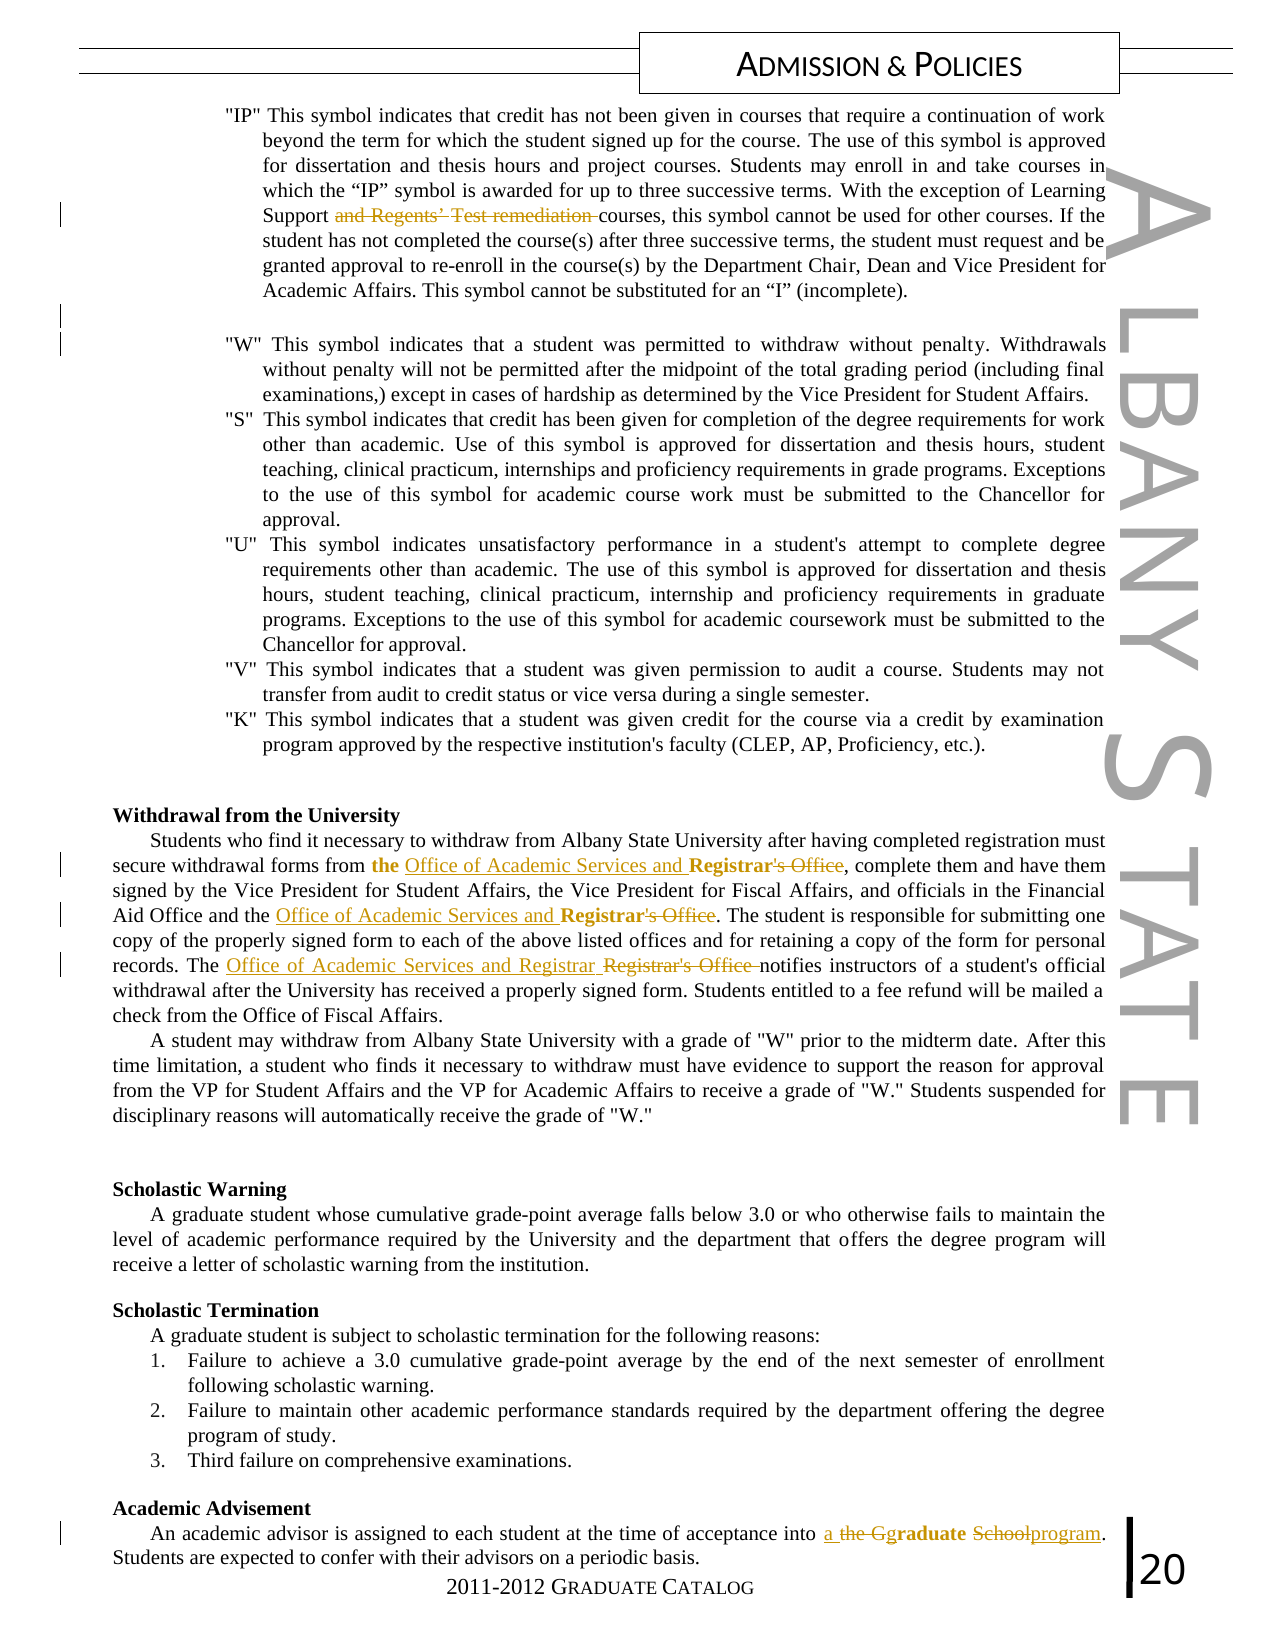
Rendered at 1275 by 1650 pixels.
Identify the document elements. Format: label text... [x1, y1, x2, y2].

list Third failure on comprehensive examinations. [150, 1448, 1106, 1472]
subtitle Academic Advisement [75, 1496, 1125, 1520]
text "U" This symbol indicates unsatisfactory performance in a student's attempt to complete degree requirements other than academic. The use of this symbol is approved for dissertation and thesis hours, student teaching, clinical practicum, internship and proficiency requirements in graduate programs. Exceptions to the use of this symbol for academic coursework must be submitted to the Chancellor for approval. [225, 532, 1106, 656]
text Students who find it necessary to withdraw from Albany State University after having completed registration must secure withdrawal forms from the Registrar, complete them and have them signed by the Vice President for Student Affairs, the Vice President for Fiscal Affairs, and officials in the Financial Aid Office and the Registrar. The student is responsible for submitting one copy of the properly signed form to each of the above listed offices and for retaining a copy of the form for personal records. The notifies instructors of a student's official withdrawal after the University has received a properly signed form. Students entitled to a fee refund will be mailed a check from the Office of Fiscal Affairs. [112, 828, 1106, 1027]
text A graduate student is subject to scholastic termination for the following reasons: [112, 1323, 1106, 1347]
text A graduate student whose cumulative grade-point average falls below 3.0 or who otherwise fails to maintain the level of academic performance required by the University and the department that offers the degree program will receive a letter of scholastic warning from the institution. [112, 1202, 1106, 1276]
list Failure to maintain other academic performance standards required by the department offering the degree program of study. [150, 1398, 1106, 1447]
text "V" This symbol indicates that a student was given permission to audit a course. Students may not transfer from audit to credit status or vice versa during a single semester. [225, 657, 1106, 706]
text A student may withdraw from Albany State University with a grade of "W" prior to the midterm date. After this time limitation, a student who finds it necessary to withdraw must have evidence to support the reason for approval from the VP for Student Affairs and the VP for Academic Affairs to receive a grade of "W." Students suspended for disciplinary reasons will automatically receive the grade of "W." [112, 1028, 1106, 1127]
subtitle Scholastic Warning [75, 1177, 1125, 1201]
subtitle Scholastic Termination [75, 1297, 1125, 1322]
list Failure to achieve a 3.0 cumulative grade-point average by the end of the next semester of enrollment following scholastic warning. [150, 1348, 1106, 1397]
text "W" This symbol indicates that a student was permitted to withdraw without penalty. Withdrawals without penalty will not be permitted after the midpoint of the total grading period (including final examinations,) except in cases of hardship as determined by the Vice President for Student Affairs. [225, 332, 1106, 406]
text "K" This symbol indicates that a student was given credit for the course via a credit by examination program approved by the respective institution's faculty (CLEP, AP, Proficiency, etc.). [225, 707, 1106, 756]
text "S" This symbol indicates that credit has been given for completion of the degree requirements for work other than academic. Use of this symbol is approved for dissertation and thesis hours, student teaching, clinical practicum, internships and proficiency requirements in grade programs. Exceptions to the use of this symbol for academic course work must be submitted to the Chancellor for approval. [225, 407, 1106, 531]
text "IP" This symbol indicates that credit has not been given in courses that require a continuation of work beyond the term for which the student signed up for the course. The use of this symbol is approved for dissertation and thesis hours and project courses. Students may enroll in and take courses in which the “IP” symbol is awarded for up to three successive terms. With the exception of Learning Support courses, this symbol cannot be used for other courses. If the student has not completed the course(s) after three successive terms, the student must request and be granted approval to re-enroll in the course(s) by the Department Chair, Dean and Vice President for Academic Affairs. This symbol cannot be substituted for an “I” (incomplete). [225, 103, 1106, 302]
subtitle Withdrawal from the University [75, 803, 1125, 827]
text An academic advisor is assigned to each student at the time of acceptance into raduate . Students are expected to confer with their advisors on a periodic basis. [112, 1521, 1106, 1569]
